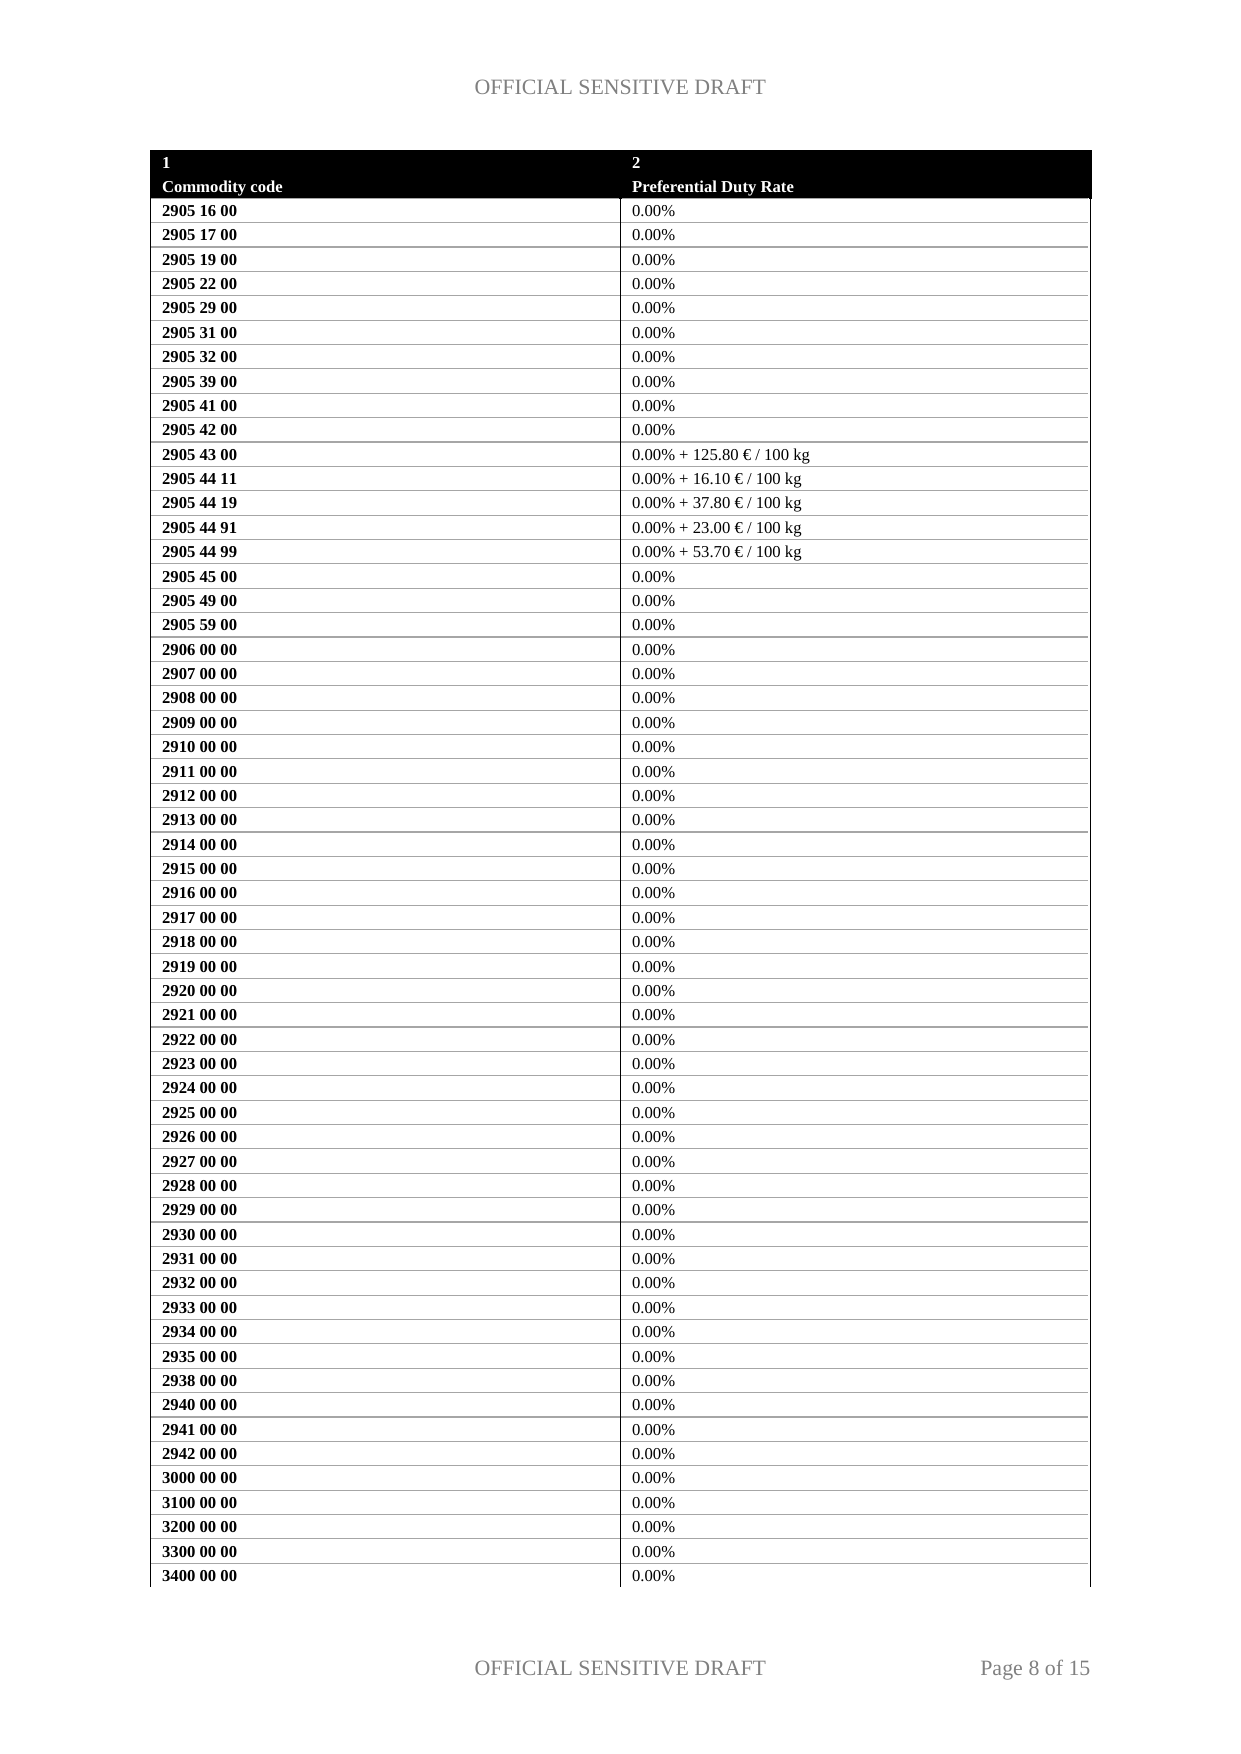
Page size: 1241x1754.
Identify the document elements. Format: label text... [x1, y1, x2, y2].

table_cell 0.00% [621, 953, 1090, 978]
table_cell 0.00% [621, 1002, 1090, 1026]
table_cell 2926 00 00 [151, 1125, 620, 1148]
table_cell 2905 39 00 [151, 369, 620, 393]
table_cell 2940 00 00 [151, 1393, 620, 1416]
table_cell 0.00% [621, 905, 1090, 929]
table_cell 2930 00 00 [151, 1223, 620, 1246]
table_cell 2905 44 91 [151, 516, 620, 539]
table_cell 0.00% + 37.80 € / 100 kg [621, 490, 1090, 514]
table_cell 2905 59 00 [151, 613, 620, 636]
table_cell 2908 00 00 [151, 686, 620, 709]
table_cell Preferential Duty Rate [622, 174, 1089, 198]
table_cell 2914 00 00 [151, 833, 620, 856]
table_cell 3000 00 00 [151, 1466, 620, 1489]
table_cell 2905 22 00 [151, 272, 620, 295]
table_cell 0.00% [621, 783, 1090, 807]
table_cell 2911 00 00 [151, 759, 620, 783]
table_cell 2921 00 00 [151, 1003, 620, 1026]
table_cell 0.00% [621, 1441, 1090, 1465]
table_cell 2905 49 00 [151, 589, 620, 612]
table_cell 0.00% [621, 1173, 1090, 1197]
table_cell 2917 00 00 [151, 906, 620, 929]
table_cell 0.00% [621, 831, 1090, 856]
table_cell 0.00% [621, 710, 1090, 734]
table_cell 0.00% [621, 344, 1090, 368]
table_cell 2913 00 00 [151, 808, 620, 831]
table_cell 0.00% + 125.80 € / 100 kg [621, 441, 1090, 466]
table_cell 0.00% [621, 563, 1090, 588]
table_cell 0.00% [621, 222, 1090, 246]
table_cell 2923 00 00 [151, 1052, 620, 1075]
table_cell 0.00% [621, 417, 1090, 441]
table_cell 0.00% [621, 758, 1090, 783]
table_cell 3400 00 00 [151, 1564, 620, 1587]
table_cell 0.00% [621, 320, 1090, 344]
table_cell 2905 42 00 [151, 418, 620, 441]
table_cell 2925 00 00 [151, 1101, 620, 1124]
table_cell 2924 00 00 [151, 1076, 620, 1099]
table_cell 2919 00 00 [151, 954, 620, 978]
table_cell 0.00% [621, 880, 1090, 904]
table_cell 0.00% [621, 1100, 1090, 1124]
table_cell 0.00% [621, 588, 1090, 612]
table_cell 2905 44 11 [151, 467, 620, 490]
table_cell 0.00% [621, 1221, 1090, 1246]
table_cell 2935 00 00 [151, 1344, 620, 1368]
table_cell 2905 44 99 [151, 540, 620, 563]
table_cell 0.00% [621, 1075, 1090, 1099]
table_cell 0.00% [621, 1416, 1090, 1441]
table_cell 0.00% [621, 856, 1090, 880]
table_cell 0.00% [621, 1514, 1090, 1538]
table_cell 2909 00 00 [151, 711, 620, 734]
table_cell 0.00% [621, 1270, 1090, 1294]
table_cell 0.00% [621, 271, 1090, 295]
table_cell 0.00% [621, 295, 1090, 319]
table_cell 3100 00 00 [151, 1491, 620, 1514]
table_cell 2910 00 00 [151, 735, 620, 758]
table_cell 2932 00 00 [151, 1271, 620, 1294]
table_cell 2938 00 00 [151, 1369, 620, 1392]
table_cell 0.00% [621, 636, 1090, 661]
table_cell Commodity code [151, 174, 619, 198]
table_cell 2916 00 00 [151, 881, 620, 904]
table_cell 2941 00 00 [151, 1418, 620, 1441]
table_cell 2905 19 00 [151, 248, 620, 271]
table_header 1 [151, 151, 619, 174]
table_cell 2931 00 00 [151, 1247, 620, 1270]
table_cell 0.00% + 53.70 € / 100 kg [621, 539, 1090, 563]
table_cell 2912 00 00 [151, 784, 620, 807]
table_cell 0.00% + 23.00 € / 100 kg [621, 515, 1090, 539]
table_cell 2905 31 00 [151, 321, 620, 344]
table_cell 0.00% [621, 807, 1090, 831]
table_cell 2933 00 00 [151, 1296, 620, 1319]
table_cell 0.00% [621, 1563, 1090, 1587]
table_cell 2906 00 00 [151, 638, 620, 661]
table_cell 0.00% [621, 1392, 1090, 1416]
table_cell 2915 00 00 [151, 857, 620, 880]
table_cell 2920 00 00 [151, 979, 620, 1002]
table_cell 2927 00 00 [151, 1149, 620, 1173]
table_cell 2929 00 00 [151, 1198, 620, 1221]
table_cell 0.00% [621, 661, 1090, 685]
table_cell 2905 32 00 [151, 345, 620, 368]
table_cell 2905 17 00 [151, 223, 620, 246]
table_cell 2918 00 00 [151, 930, 620, 953]
table_cell 2905 29 00 [151, 296, 620, 319]
table_cell 0.00% [621, 612, 1090, 636]
table_cell 0.00% [621, 393, 1090, 417]
table_cell 2905 44 19 [151, 491, 620, 514]
table_cell 2922 00 00 [151, 1028, 620, 1051]
table_cell 0.00% [621, 1148, 1090, 1173]
table_cell 2907 00 00 [151, 662, 620, 685]
table_cell 0.00% [621, 1124, 1090, 1148]
table_cell 0.00% [621, 734, 1090, 758]
table_cell 0.00% [621, 1026, 1090, 1051]
table_cell 2905 41 00 [151, 394, 620, 417]
table_header 2 [622, 151, 1089, 174]
table_cell 3300 00 00 [151, 1539, 620, 1563]
table_cell 0.00% [621, 1465, 1090, 1489]
table_cell 0.00% [621, 1319, 1090, 1343]
table_cell 0.00% [621, 368, 1090, 393]
table_cell 0.00% [621, 1343, 1090, 1368]
table_cell 0.00% [621, 1490, 1090, 1514]
table_cell 0.00% [621, 685, 1090, 709]
table_cell 0.00% + 16.10 € / 100 kg [621, 466, 1090, 490]
table_cell 0.00% [621, 1197, 1090, 1221]
table_cell 0.00% [621, 1368, 1090, 1392]
table_cell 2934 00 00 [151, 1320, 620, 1343]
table_cell 2905 43 00 [151, 443, 620, 466]
table_cell 0.00% [621, 1295, 1090, 1319]
table_cell 0.00% [621, 978, 1090, 1002]
table_cell 0.00% [621, 198, 1090, 222]
table_cell 2905 16 00 [151, 199, 620, 222]
table_cell 0.00% [621, 246, 1090, 271]
table_cell 0.00% [621, 929, 1090, 953]
table_cell 0.00% [621, 1051, 1090, 1075]
table_cell 3200 00 00 [151, 1515, 620, 1538]
table_cell 2905 45 00 [151, 564, 620, 588]
table_cell 2928 00 00 [151, 1174, 620, 1197]
table_cell 2942 00 00 [151, 1442, 620, 1465]
table_cell 0.00% [621, 1538, 1090, 1563]
table_cell 0.00% [621, 1246, 1090, 1270]
